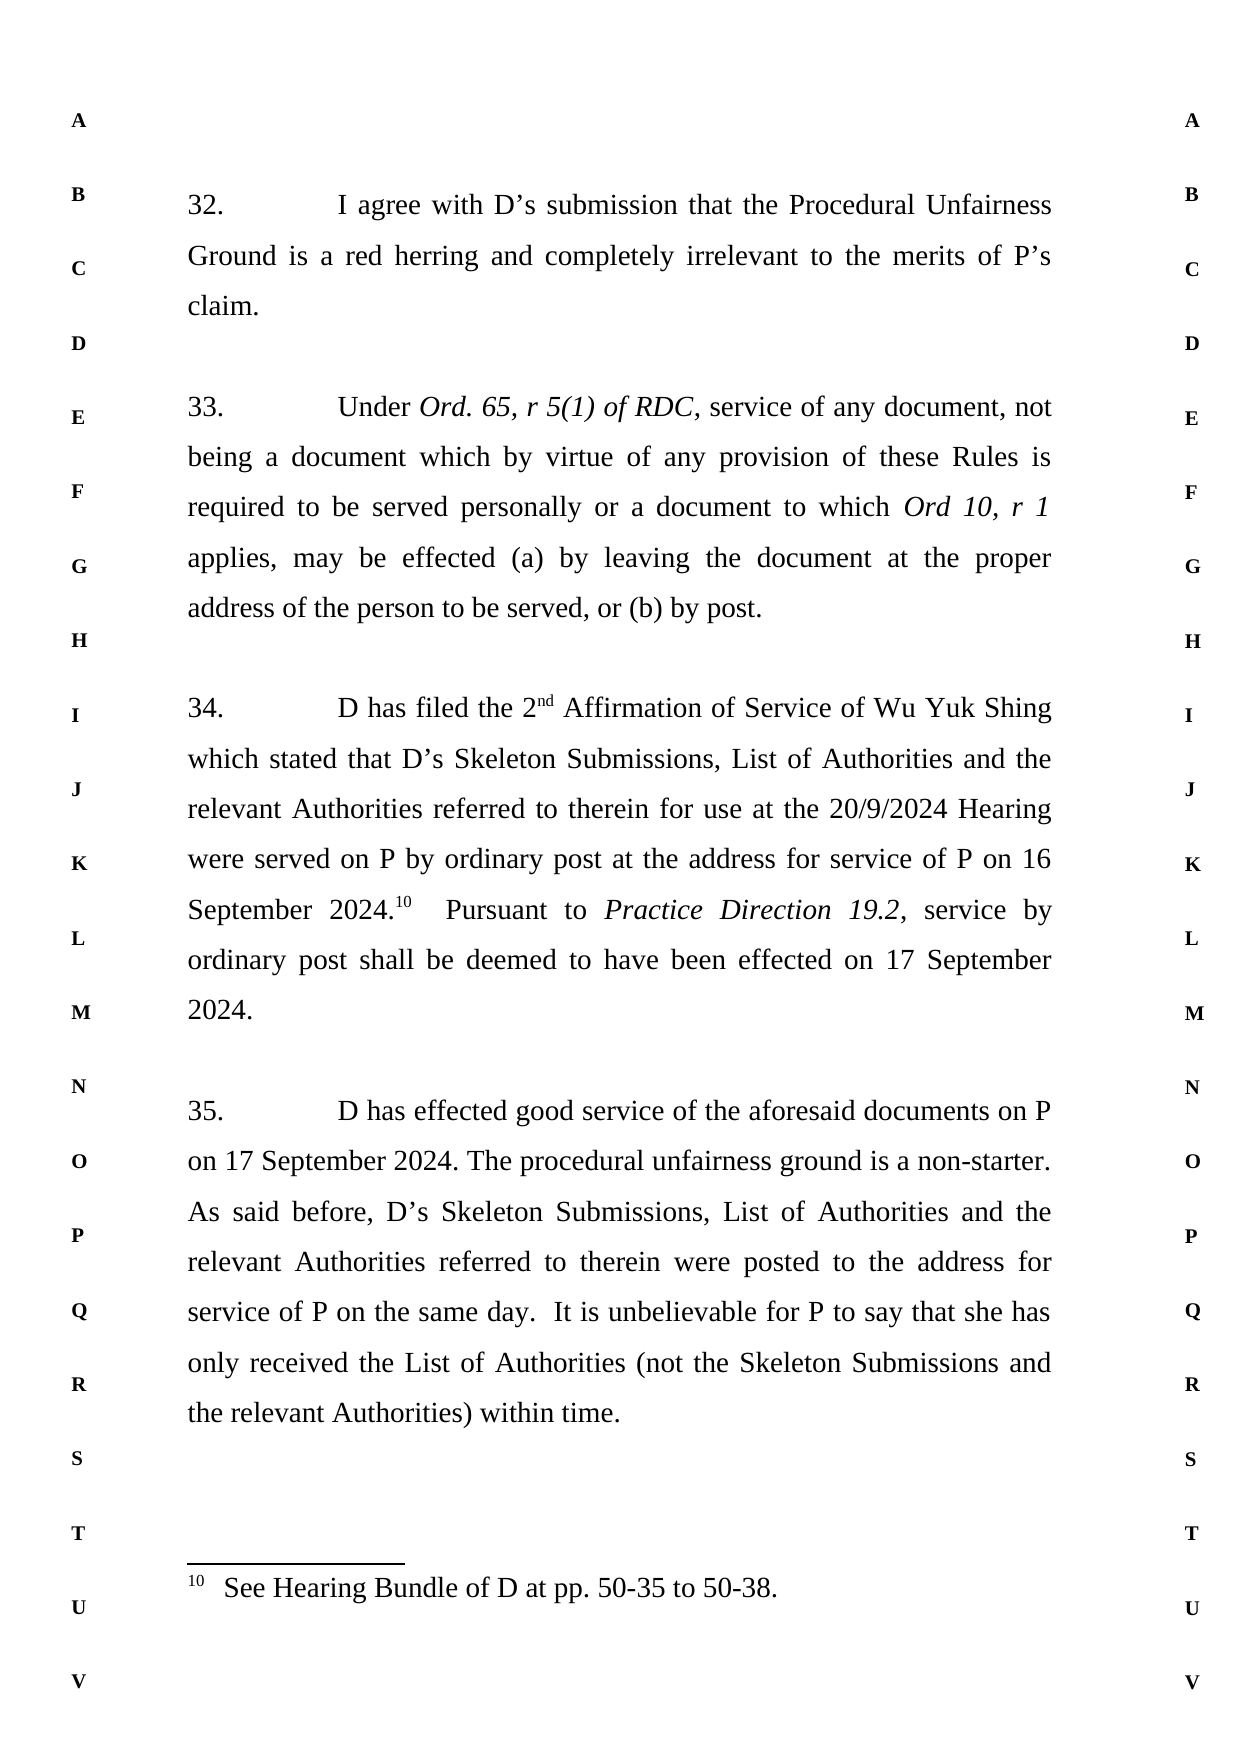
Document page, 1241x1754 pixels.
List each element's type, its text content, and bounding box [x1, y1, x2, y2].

list D has effected good service of the aforesaid documents on P on 17 September 2024. The procedural unfairness ground is a non-starter. As said before, D’s Skeleton Submissions, List of Authorities and the relevant Authorities referred to therein were posted to the address for service of P on the same day. It is unbelievable for P to say that she has only received the List of Authorities (not the Skeleton Submissions and the relevant Authorities) within time. [187, 1093, 1053, 1428]
list Under Ord. 65, r 5(1) of RDC, service of any document, not being a document which by virtue of any provision of these Rules is required to be served personally or a document to which Ord 10, r 1 applies, may be effected (a) by leaving the document at the proper address of the person to be served, or (b) by post. [187, 389, 1053, 623]
list I agree with D’s submission that the Procedural Unfairness Ground is a red herring and completely irrelevant to the merits of P’s claim. [187, 187, 1053, 322]
list D has filed the 2nd Affirmation of Service of Wu Yuk Shing which stated that D’s Skeleton Submissions, List of Authorities and the relevant Authorities referred to therein for use at the 20/9/2024 Hearing were served on P by ordinary post at the address for service of P on 16 September 2024. Pursuant to Practice Direction 19.2, service by ordinary post shall be deemed to have been effected on 17 September 2024. [187, 691, 1053, 1026]
